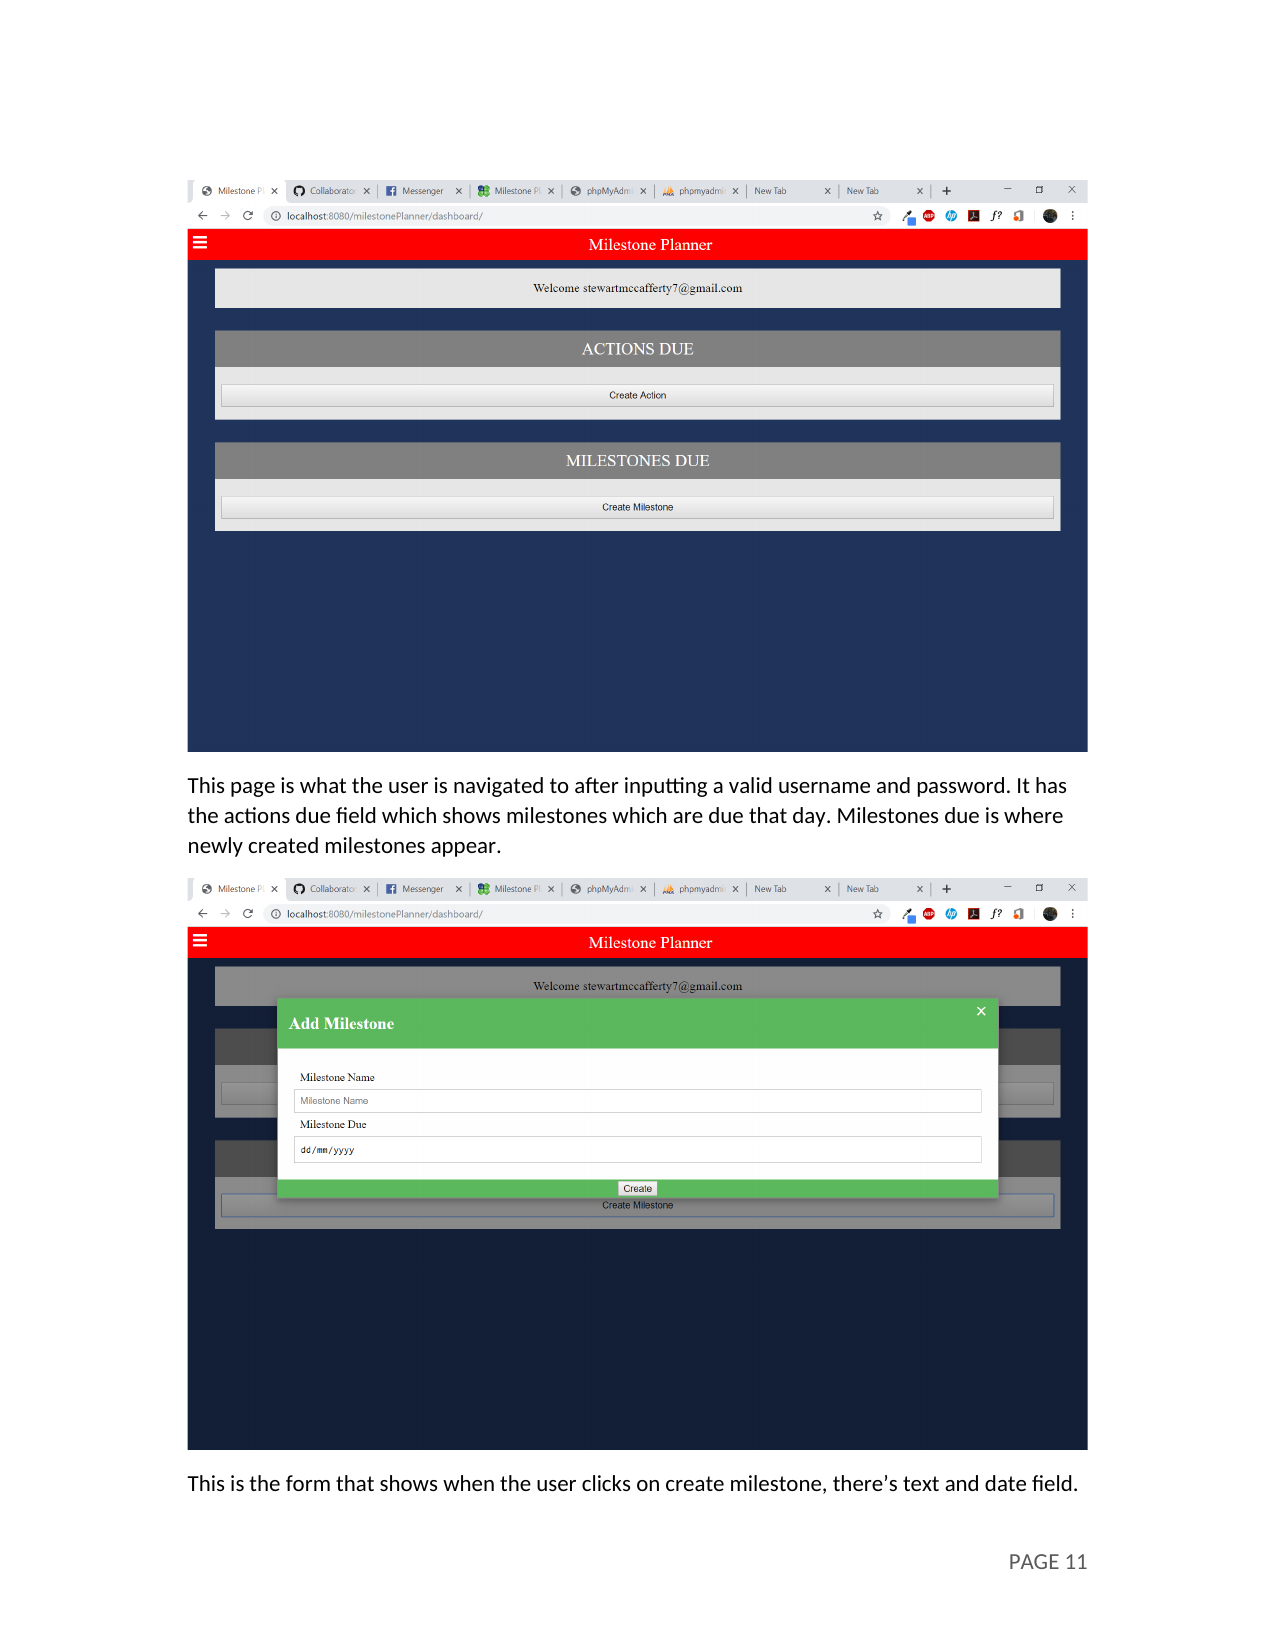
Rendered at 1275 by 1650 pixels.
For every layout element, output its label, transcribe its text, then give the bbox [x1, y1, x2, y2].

picture [187, 878, 1088, 1450]
text This page is what the user is navigated to after inputting a valid username and password. It has the actions due field which shows milestones which are due that day. Milestones due is where newly created milestones appear. [187, 771, 1087, 859]
picture [187, 180, 1088, 752]
text This is the form that shows when the user clicks on create milestone, there’s text and date field. [187, 1469, 1087, 1497]
